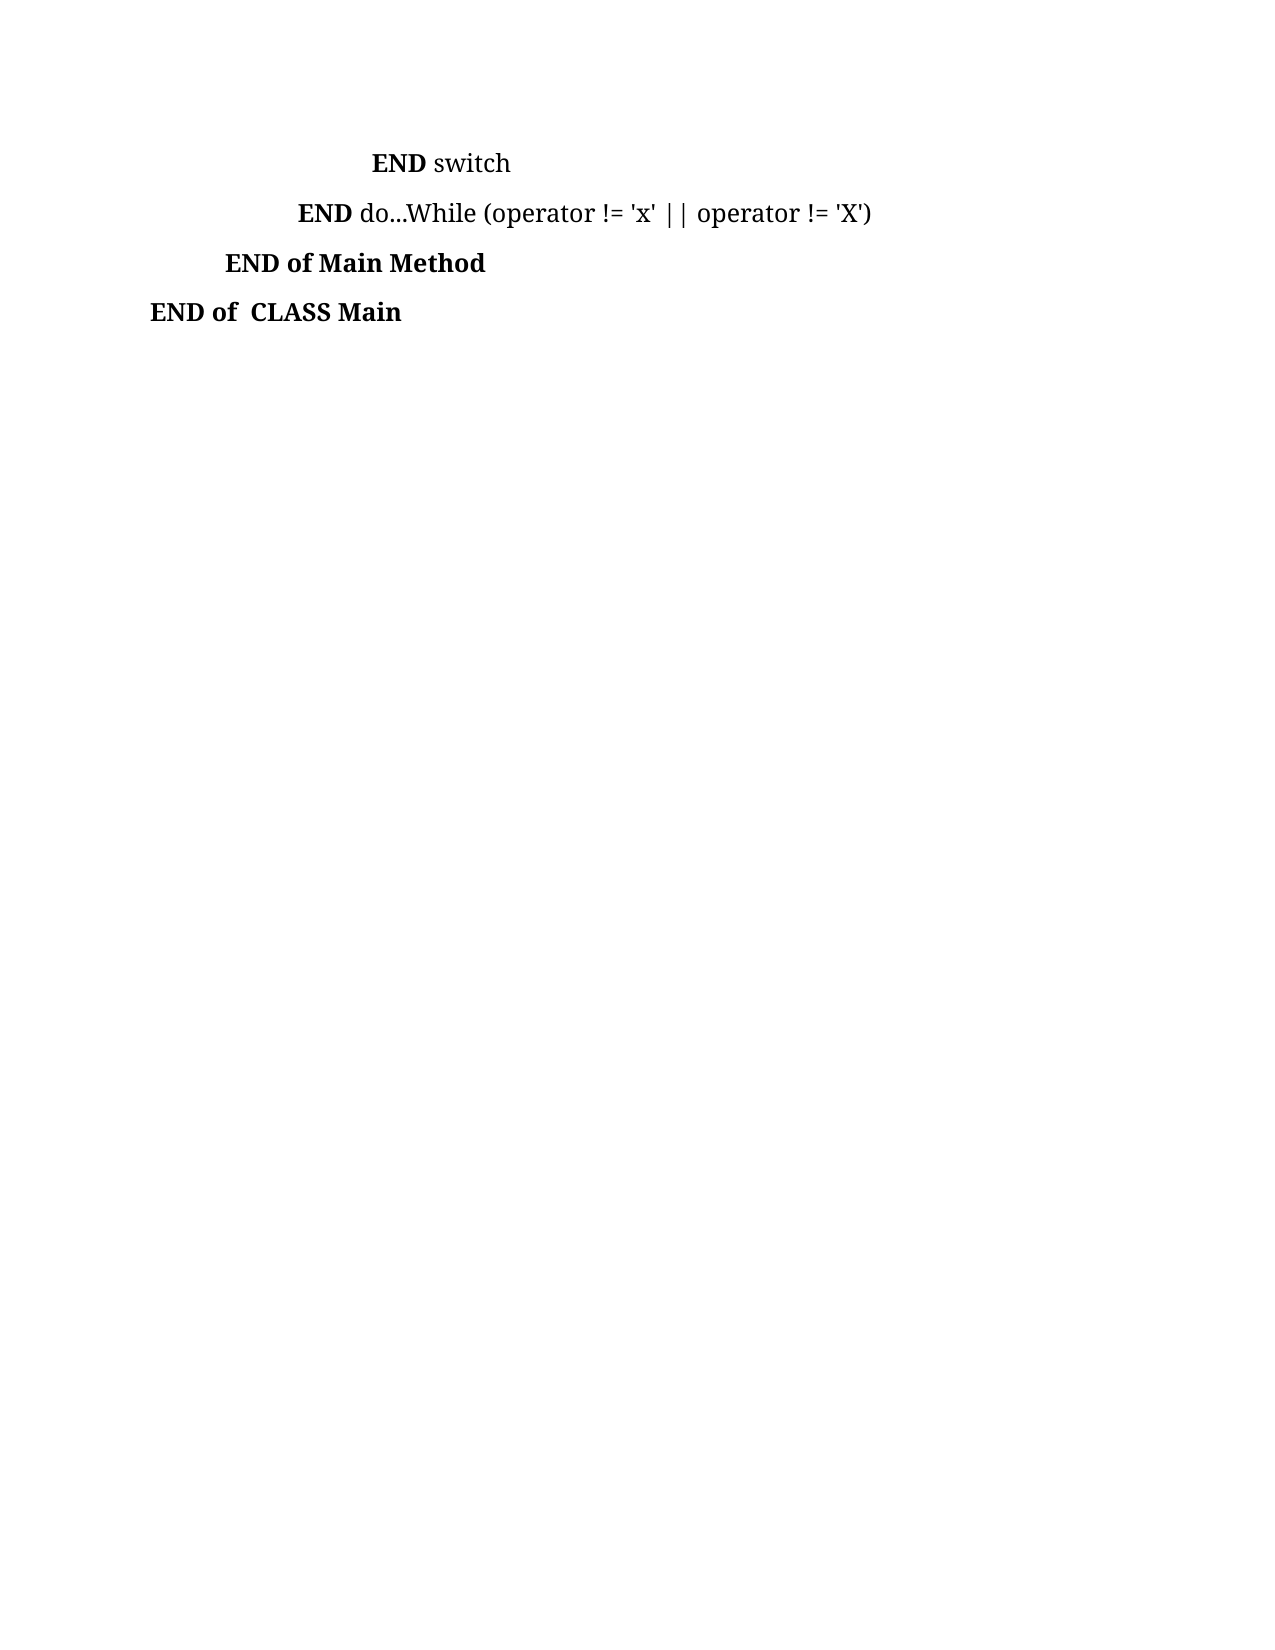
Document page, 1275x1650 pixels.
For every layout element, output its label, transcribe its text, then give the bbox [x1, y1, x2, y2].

text END of Main Method [150, 249, 1125, 278]
text END switch [150, 150, 1125, 179]
text END do...While (operator != 'x' || operator != 'X') [150, 199, 1125, 228]
text END of CLASS Main [150, 299, 1125, 327]
